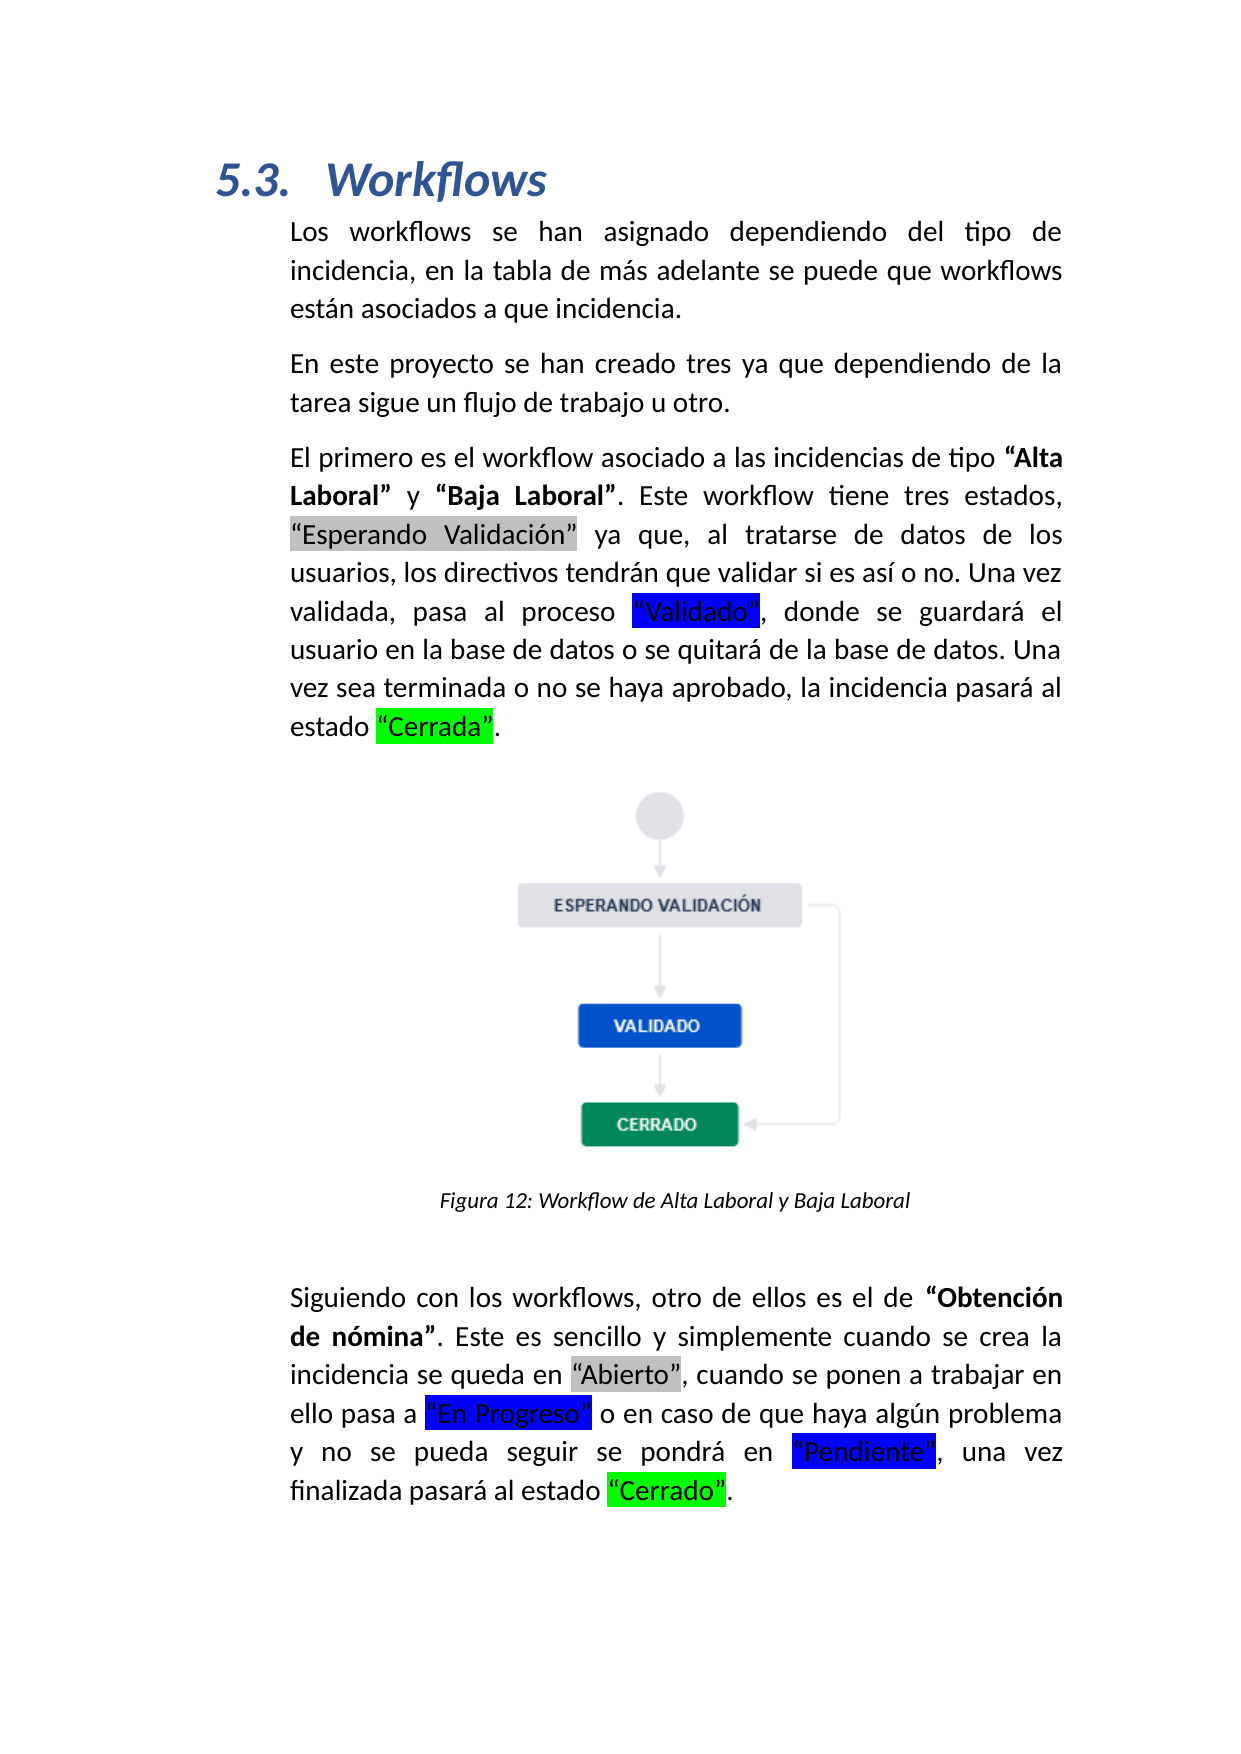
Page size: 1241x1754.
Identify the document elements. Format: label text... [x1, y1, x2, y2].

text Siguiendo con los workflows, otro de ellos es el de “Obtención de nómina”. Este es sencillo y simplemente cuando se crea la incidencia se queda en “Abierto”, cuando se ponen a trabajar en ello pasa a “En Progreso” o en caso de que haya algún problema y no se pueda seguir se pondrá en “Pendiente”, una vez finalizada pasará al estado “Cerrado”. [290, 1279, 1063, 1507]
picture [502, 763, 851, 1167]
text Los workflows se han asignado dependiendo del tipo de incidencia, en la tabla de más adelante se puede que workflows están asociados a que incidencia. [290, 213, 1063, 326]
text El primero es el workflow asociado a las incidencias de tipo “Alta Laboral” y “Baja Laboral”. Este workflow tiene tres estados, “Esperando Validación” ya que, al tratarse de datos de los usuarios, los directivos tendrán que validar si es así o no. Una vez validada, pasa al proceso “Validado”, donde se guardará el usuario en la base de datos o se quitará de la base de datos. Una vez sea terminada o no se haya aprobado, la incidencia pasará al estado “Cerrada”. [290, 439, 1063, 744]
text Figura 12: Workflow de Alta Laboral y Baja Laboral [290, 1186, 1063, 1214]
text En este proyecto se han creado tres ya que dependiendo de la tarea sigue un flujo de trabajo u otro. [290, 345, 1063, 419]
subtitle Workflows [215, 148, 1063, 209]
